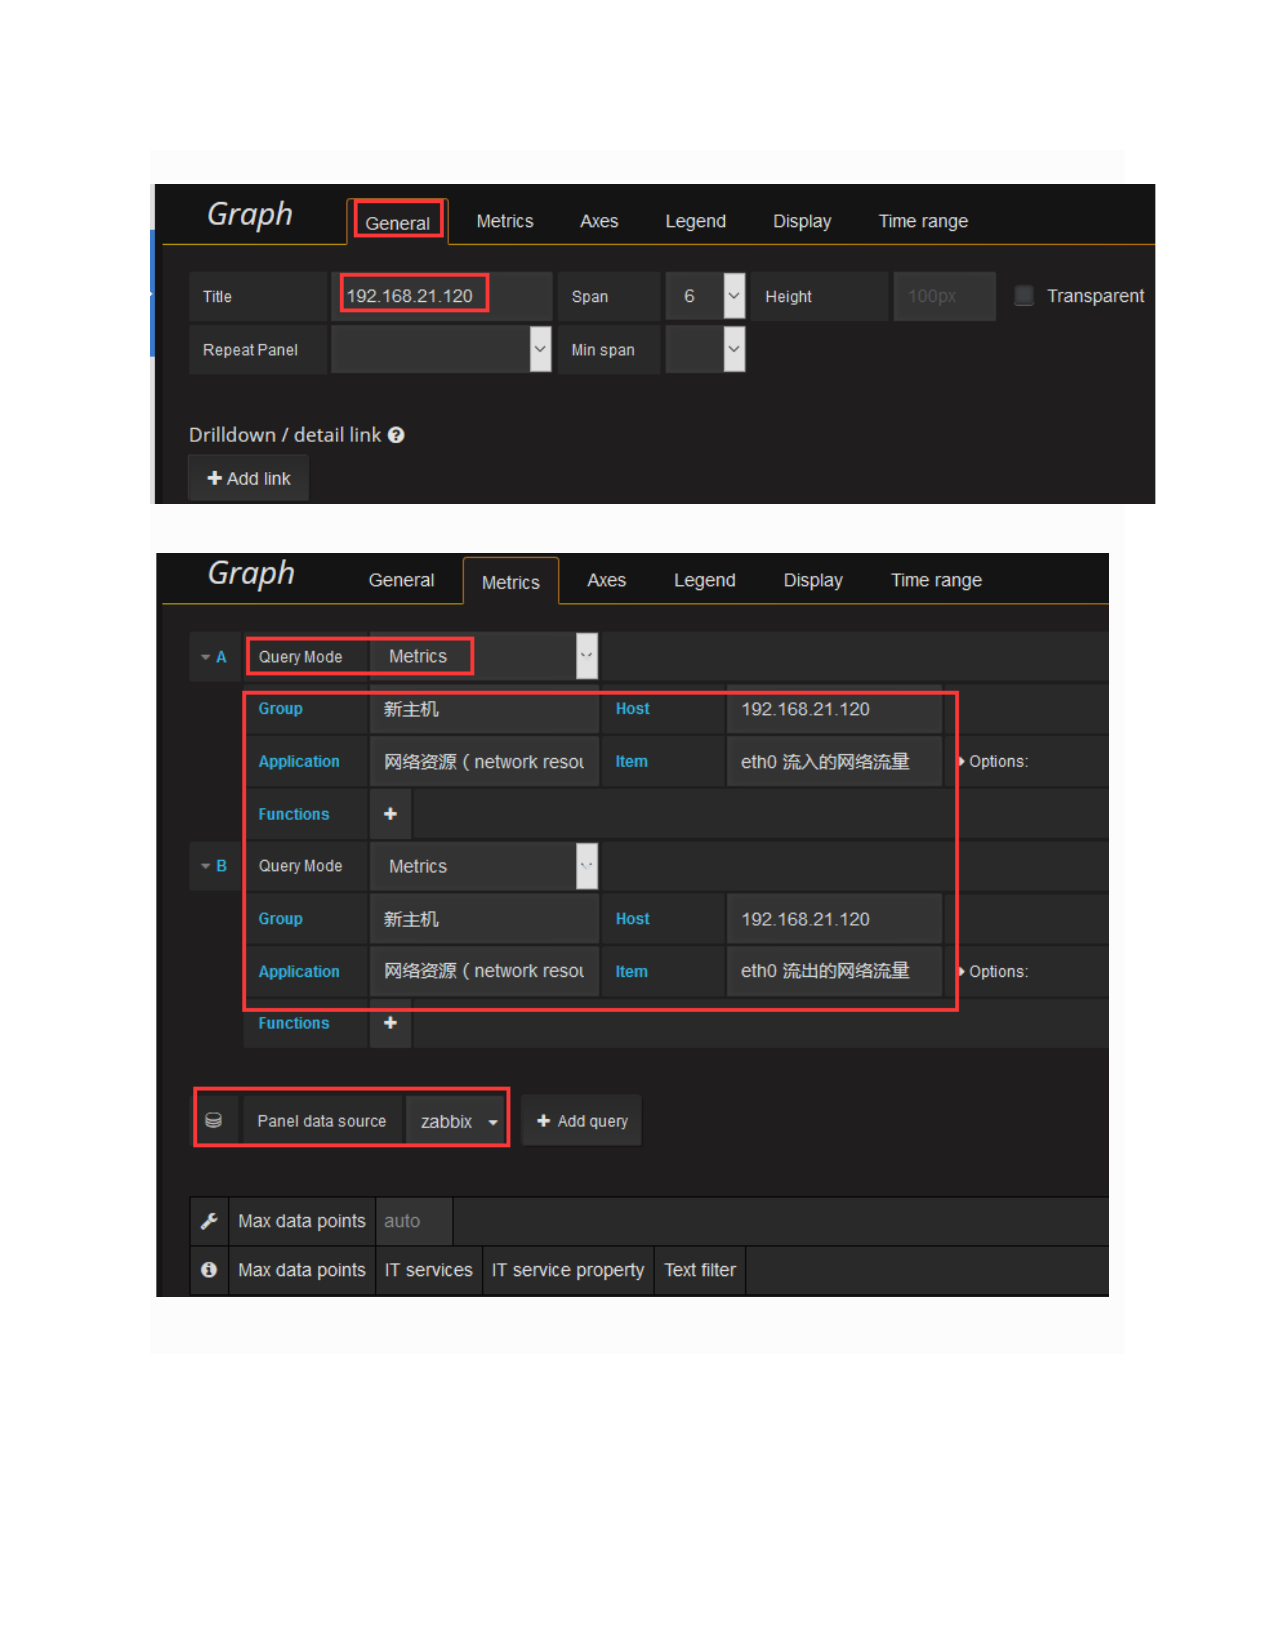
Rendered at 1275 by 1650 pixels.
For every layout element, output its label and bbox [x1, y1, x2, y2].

picture [150, 184, 1156, 504]
picture [156, 553, 1109, 1297]
